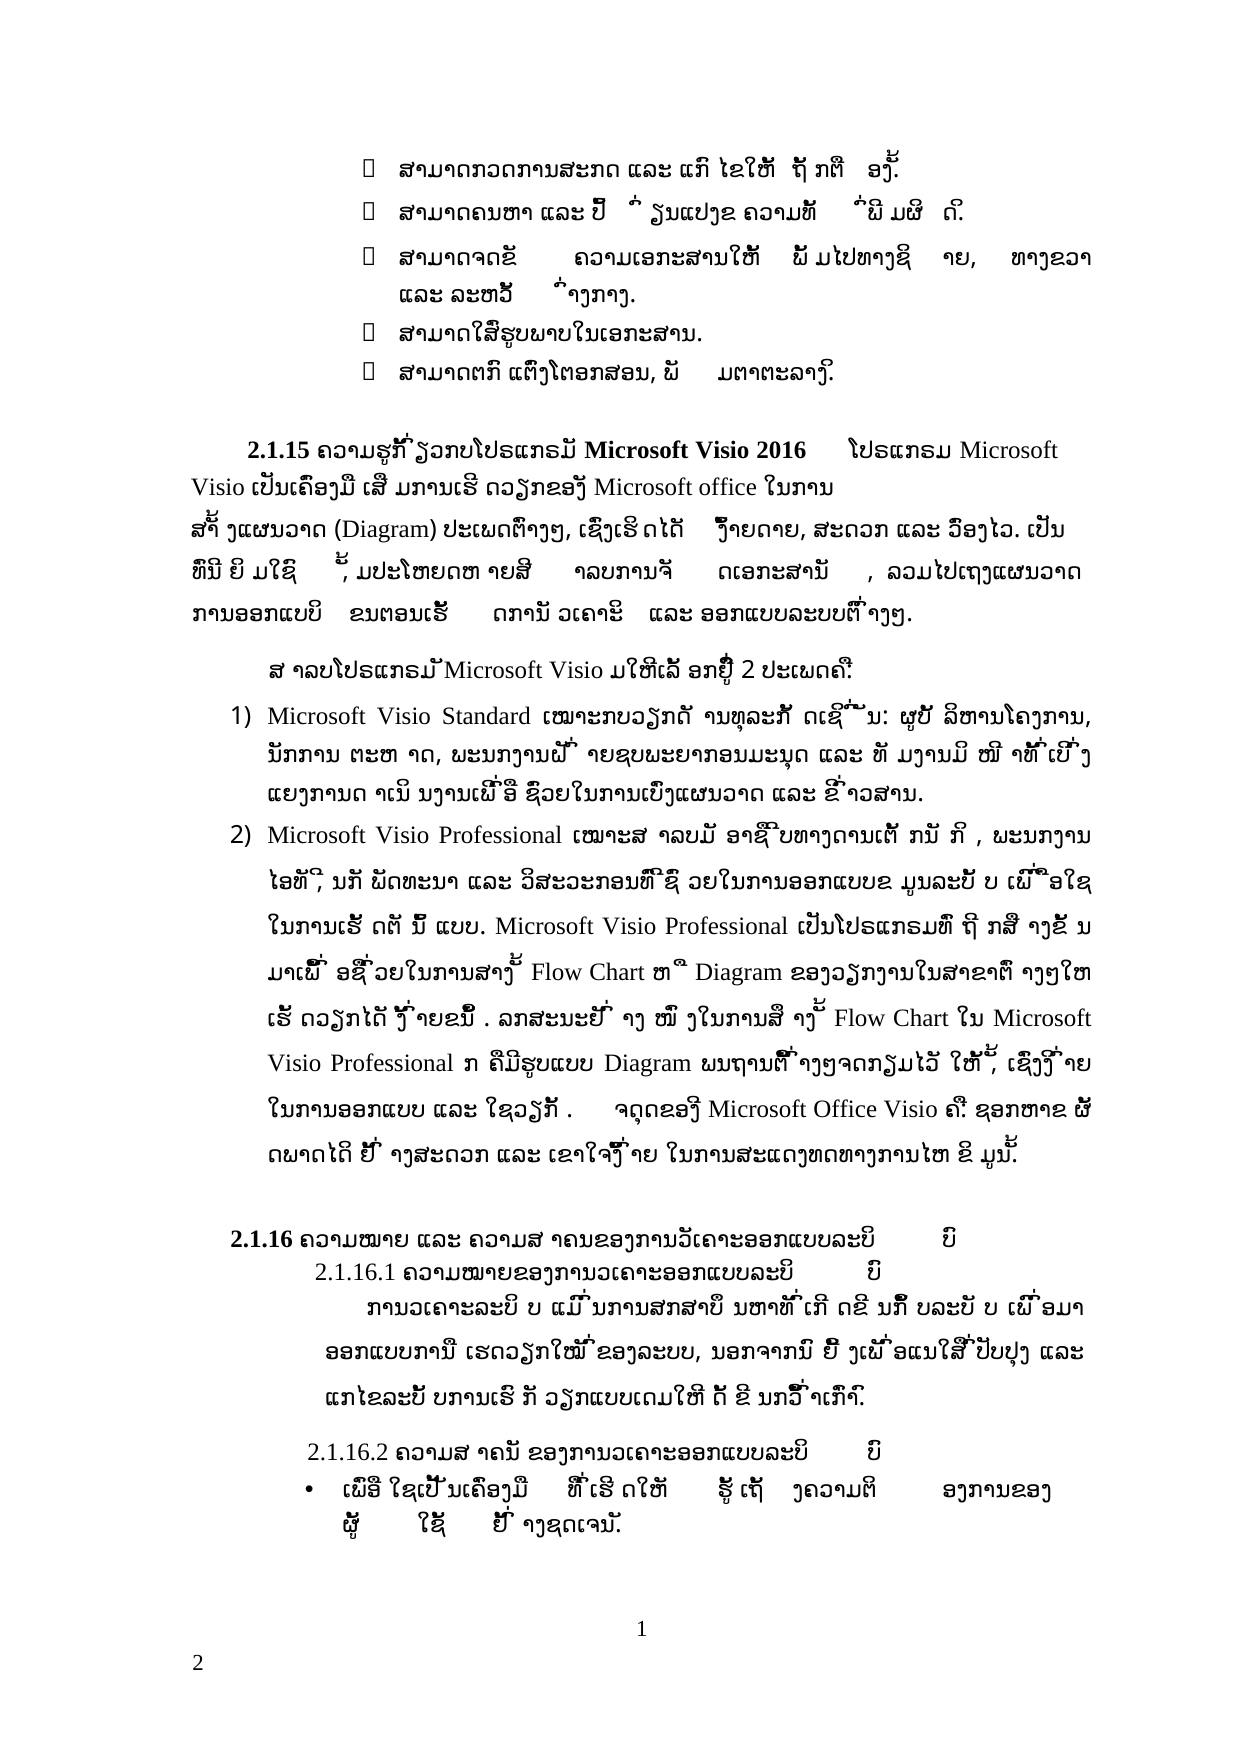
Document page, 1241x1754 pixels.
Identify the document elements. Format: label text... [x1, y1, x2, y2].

text ການວເຄາະລະບິ ບ ແມົ ົ່ນການສກສາບຶ ນຫາທັ ົ່ເກີ ດຂີ ນກຶັ້ ບລະບັ ບ ເພົ ົ່ອມາອອກແບບການື ເຮດວຽກໃໝັ ົ່ຂອງລະບບ, ນອກຈາກນົ ຍີັ້ ງເພັ ົ່ອແນໃສື ົ່ປັບປຸງ ແລະ ແກໄຂລະບັ້ ບການເຮົ ກັ ວຽກແບບເດມໃຫີ ດັ້ ຂີ ນກວຶັ້ ົ່າເກົ່າ.ົ [324, 1294, 1084, 1413]
text 2.1.16.1 ຄວາມໝາຍຂອງການວເຄາະອອກແບບລະບິ ບົ [192, 1257, 1093, 1286]
list ສາມາດກວດການສະກດ ແລະ ແກົ ໄຂໃຫັ້ ຖັ້ ກຕື ອງ.ັ້ [361, 151, 1092, 184]
list ສາມາດຕກົ ແຕົ່ງໂຕອກສອນ, ພັ ມຕາຕະລາງ.ິ [361, 353, 1092, 387]
list ສາມາດຄນຫາ ແລະ ປົັ້ ົ່ ຽນແປງຂ ຄວາມທັ້ ົ່ພີ ມຜິ ດ.ິ [361, 194, 1092, 228]
text 2.1.15 ຄວາມຮູກັ້ ົ່ຽວກບໂປຣແກຣມັ Microsoft Visio 2016 ໂປຣແກຣມ Microsoft Visio ເປັນເຄົ່ອງມື ເສື ມການເຮີ ດວຽກຂອງັ Microsoft office ໃນການ [191, 435, 1058, 502]
list Microsoft Visio Professional ເໝາະສ າລບມັ ອາຊື ີບທາງດານເຕັ້ ກນັ ກິ , ພະນກງານໄອທັ ,ີ ນກັ ພັດທະນາ ແລະ ວິສະວະກອນທົ່ ີຊົ່ ວຍໃນການອອກແບບຂ ມູນລະບັ້ ບ ເພົ ົ່ ືອໃຊໃນການເຮັ້ ດຕັ ນົັ້ ແບບ. Microsoft Visio Professional ເປັນໂປຣແກຣມທົ່ ຖີ ກສື າງຂັ້ ນມາເພຶັ້ ົ່ ອຊື ົ່ວຍໃນການສາງ ັ້ Flow Chart ຫ ື Diagram ຂອງວຽກງານໃນສາຂາຕົ່ າງໆໃຫເຮັ້ ດວຽກໄດັ ງັ້ ົ່າຍຂນຶັ້ . ລກສະນະຢັ ົ່ າງ ໜົ່ ງໃນການສຶ າງ ັ້ Flow Chart ໃນ Microsoft Visio Professional ກ ຄືມີຮູບແບບ Diagram ພນຖານຕືັ້ ົ່າງໆຈດກຽມໄວັ ໃຫັ້ ,ັ້ ເຊົ່ງງິ ົ່າຍໃນການອອກແບບ ແລະ ໃຊວຽກັ້ . ຈດຸດຂອງີ Microsoft Office Visio ຄ:ື ຊອກຫາຂ ຜັ້ ດພາດໄດິ ຢັ້ ົ່ າງສະດວກ ແລະ ເຂາໃຈງົັ້ ົ່າຍ ໃນການສະແດງທດທາງການໄຫ ຂິ ມູນ.ັ້ [229, 817, 1092, 1170]
text ສ າລບໂປຣແກຣມ ັ Microsoft Visio ມໃຫີ ເລັ້ ອກຢູື ົ່ 2 ປະເພດຄ:ື [191, 652, 1093, 686]
text 2.1.16 ຄວາມໝາຍ ແລະ ຄວາມສ າຄນຂອງການວັ ເຄາະອອກແບບລະບິ ບົ [192, 1224, 1093, 1252]
list ເພົ່ອື ໃຊເປັ້ ັນເຄົ່ອງມື ທື ົ່ເຮີ ດໃຫັ ຮູັ້ ເຖັ້ ງຄວາມຕິ ອງການຂອງຜູັ້ ໃຊັ້ ຢັ້ ົ່ າງຊດເຈນ.ັ [304, 1474, 1062, 1539]
text ສາັ້ ງແຜນວາດ (Diagram) ປະເພດຕົ່າງໆ, ເຊົ່ງເຮິ ດໄດັ ງັ້ົ່າຍດາຍ, ສະດວກ ແລະ ວົ່ອງໄວ. ເປັນທົ່ນີ ຍິ ມໃຊົ ,ັ້ ມປະໂຫຍດຫ າຍສີ າລບການຈັ ດເອກະສານັ , ລວມໄປເຖງແຜນວາດການອອກແບບິ ຂນຕອນເຮັັ້ ດການັ ວເຄາະິ ແລະ ອອກແບບລະບບຕົ ົ່າງໆ. [191, 511, 1093, 629]
list ສາມາດໃສົ່ຮູບພາບໃນເອກະສານ. [361, 314, 1092, 348]
text 2.1.16.2 ຄວາມສ າຄນັ ຂອງການວເຄາະອອກແບບລະບິ ບົ [192, 1437, 1093, 1466]
list Microsoft Visio Standard ເໝາະກບວຽກດັ ານທຸລະກັ້ ດເຊິ ົ່ ັນ: ຜູບັ້ ລິຫານໂຄງການ, ນັກການ ຕະຫ າດ, ພະນກງານຝັ ົ່ າຍຊບພະຍາກອນມະນຸດ ແລະ ທັ ມງານມິ ໜີ າທັ້ ົ່ເບີ ົ່ງແຍງການດ າເນິ ນງານເພີ ົ່ອື ຊົ່ວຍໃນການເບົ່ງແຜນວາດ ແລະ ຂິ ົ່າວສານ. [229, 698, 1092, 808]
list ສາມາດຈດຂັ ຄວາມເອກະສານໃຫັ້ ພັ້ ມໄປທາງຊິ າຍ, ທາງຂວາ ແລະ ລະຫວັ້ ົ່າງກາງ. [361, 239, 1092, 310]
